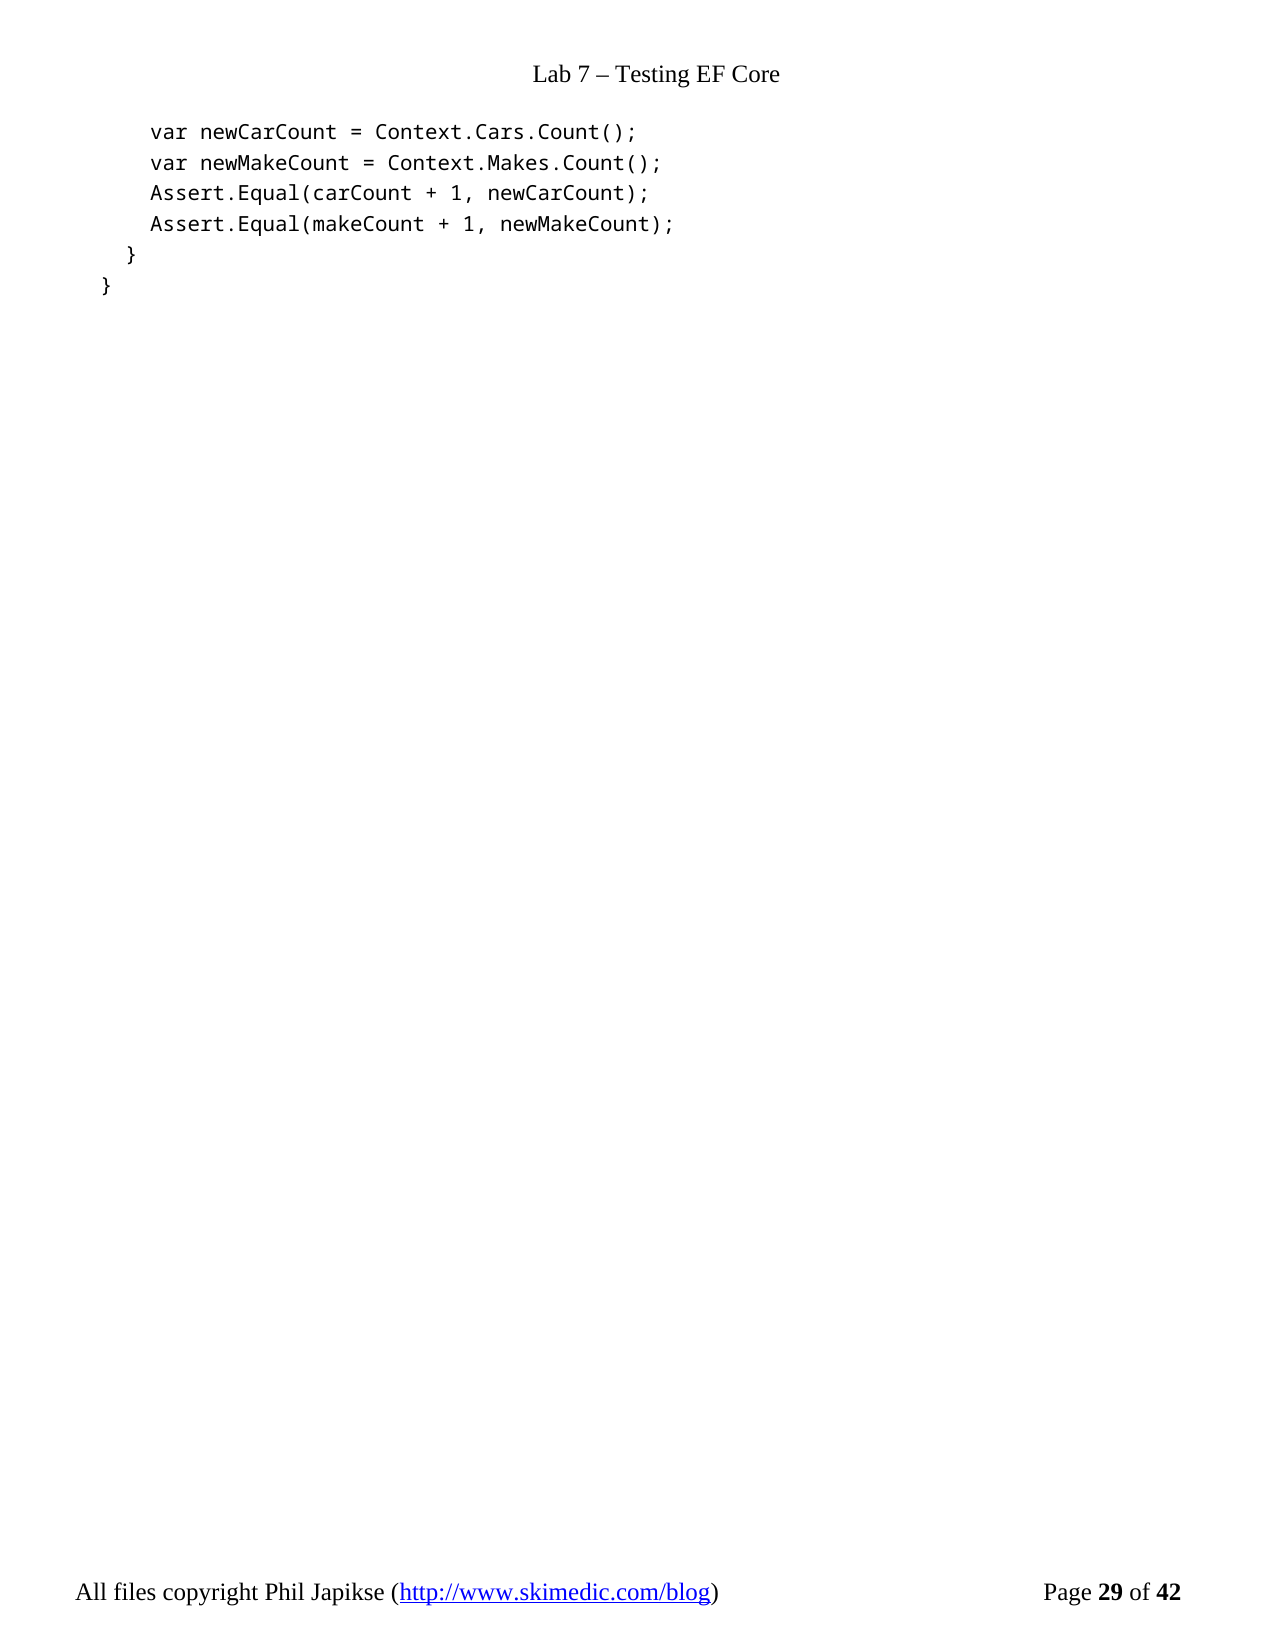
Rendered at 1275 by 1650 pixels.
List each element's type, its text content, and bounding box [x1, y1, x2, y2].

text } [75, 239, 1200, 268]
text Assert.Equal(makeCount + 1, newMakeCount); [75, 209, 1200, 237]
text var newCarCount = Context.Cars.Count(); [75, 117, 1200, 146]
text var newMakeCount = Context.Makes.Count(); [75, 148, 1200, 176]
text } [75, 270, 1200, 299]
text Assert.Equal(carCount + 1, newCarCount); [75, 178, 1200, 207]
